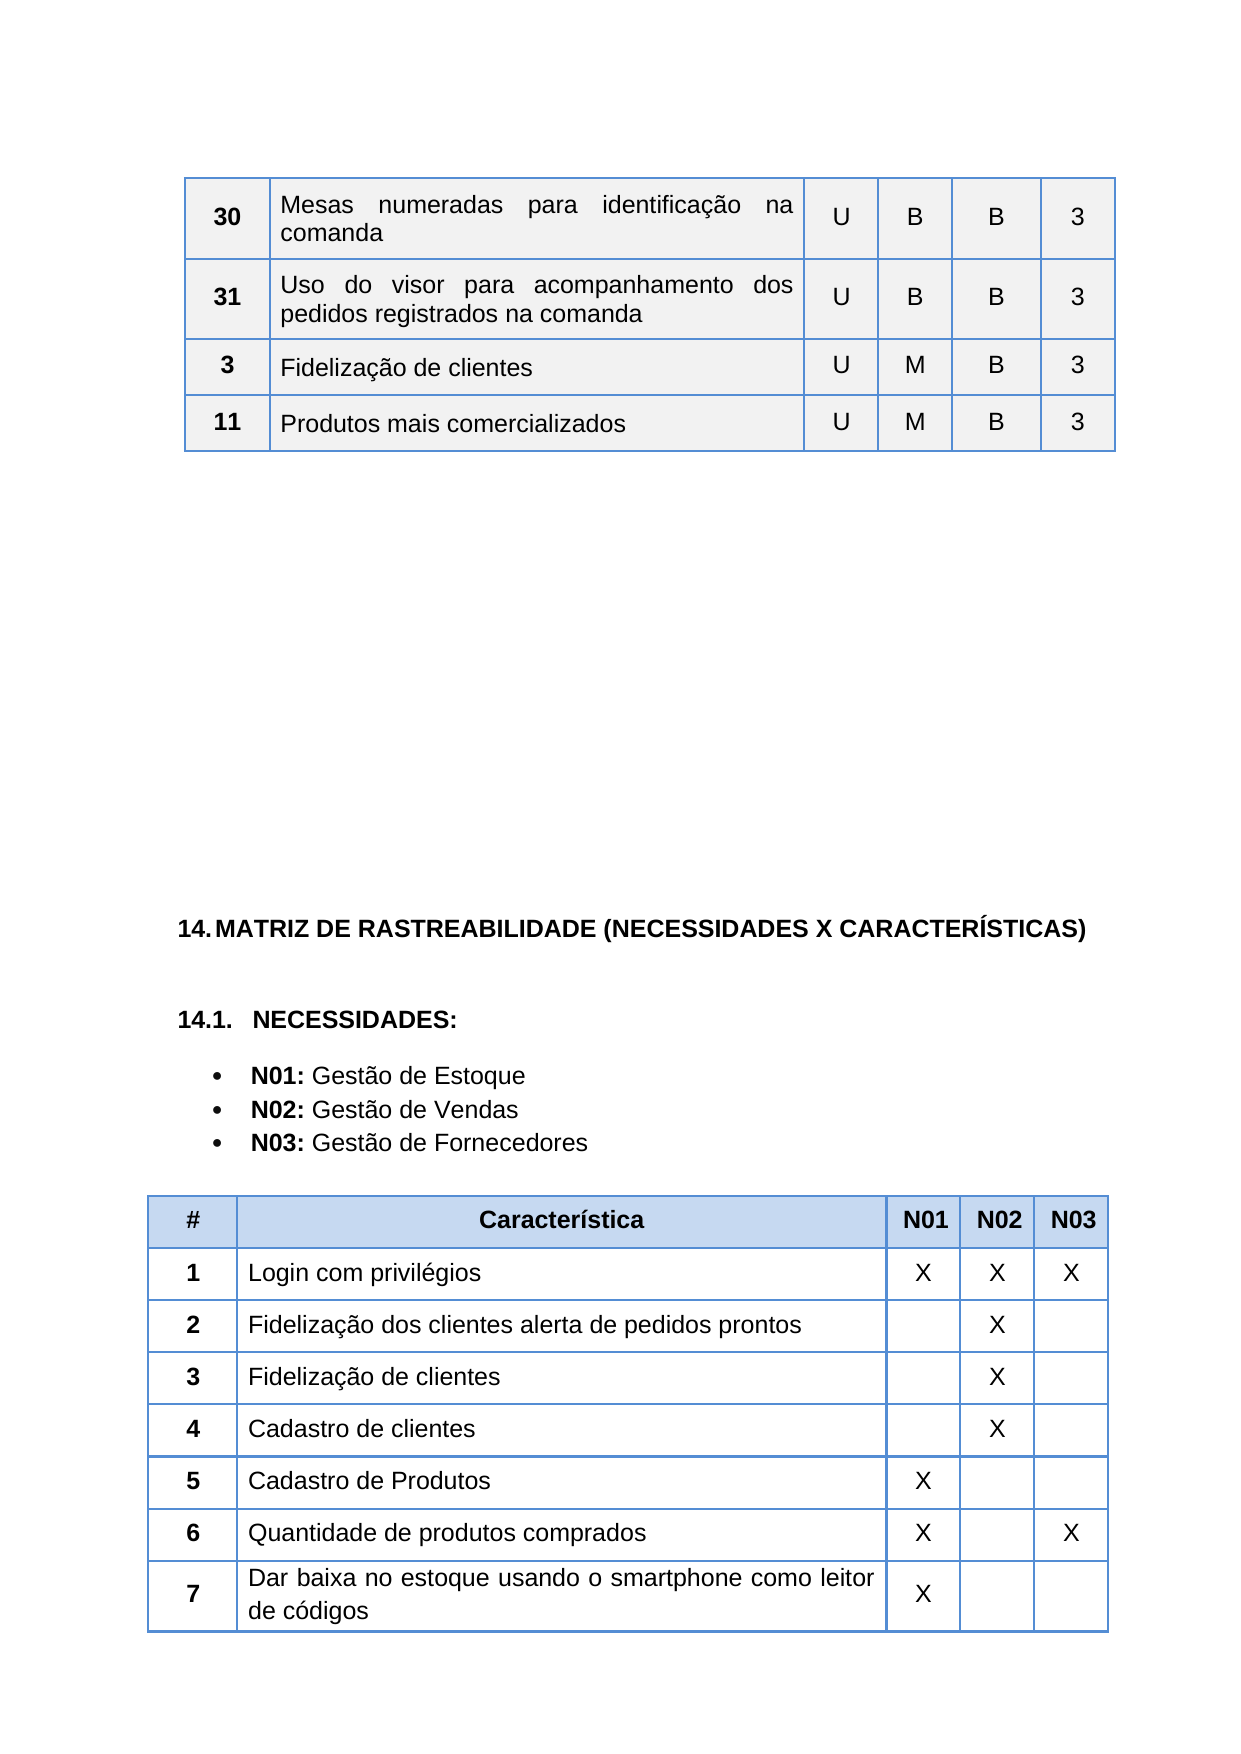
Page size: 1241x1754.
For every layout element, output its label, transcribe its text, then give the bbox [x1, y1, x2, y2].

table_cell U [805, 396, 877, 450]
table_cell B [953, 396, 1040, 450]
subtitle Matriz de Rastreabilidade (Necessidades x Características) [177, 914, 1119, 943]
table_cell [888, 1405, 959, 1455]
table_cell Cadastro de clientes [238, 1405, 885, 1455]
table_cell X [961, 1249, 1033, 1299]
table_cell Fidelização dos clientes alerta de pedidos prontos [238, 1301, 885, 1351]
table_cell B [953, 260, 1040, 338]
table_cell 30 [186, 179, 269, 258]
table_cell U [805, 260, 877, 338]
table_cell 4 [149, 1405, 236, 1455]
table_cell Fidelização de clientes [238, 1353, 885, 1403]
table_cell X [888, 1458, 959, 1507]
table_header N02 [961, 1197, 1033, 1247]
table_cell 3 [186, 340, 269, 394]
table_cell [1035, 1405, 1107, 1455]
subtitle Necessidades: [177, 1005, 1122, 1034]
table_cell M [879, 340, 951, 394]
table_cell [888, 1301, 959, 1351]
table_header N01 [888, 1197, 959, 1247]
table_cell [961, 1458, 1033, 1507]
table_cell 11 [186, 396, 269, 450]
table_cell 3 [1042, 340, 1114, 394]
table_header N03 [1035, 1197, 1107, 1247]
table_cell [1035, 1562, 1107, 1630]
table_cell Login com privilégios [238, 1249, 885, 1299]
table_cell 2 [149, 1301, 236, 1351]
table_cell X [961, 1405, 1033, 1455]
table_cell 31 [186, 260, 269, 338]
table_cell 6 [149, 1510, 236, 1559]
table_cell X [961, 1301, 1033, 1351]
table_cell X [888, 1562, 959, 1630]
table_cell B [953, 340, 1040, 394]
table_cell [1035, 1353, 1107, 1403]
table_cell X [888, 1249, 959, 1299]
table_cell X [888, 1510, 959, 1559]
table_cell 3 [1042, 396, 1114, 450]
list N02: Gestão de Vendas [213, 1094, 903, 1123]
table_cell 3 [149, 1353, 236, 1403]
table_cell [961, 1562, 1033, 1630]
table_cell 3 [1042, 260, 1114, 338]
table_cell 3 [1042, 179, 1114, 258]
table_cell 5 [149, 1458, 236, 1507]
table_cell B [953, 179, 1040, 258]
table_cell Fidelização de clientes [271, 340, 803, 394]
table_cell [1035, 1301, 1107, 1351]
table_cell X [1035, 1510, 1107, 1559]
table_header Característica [238, 1197, 885, 1247]
table_cell [961, 1510, 1033, 1559]
table_cell Cadastro de Produtos [238, 1458, 885, 1507]
table_header # [149, 1197, 236, 1247]
table_cell Uso do visor para acompanhamento dos pedidos registrados na comanda [271, 260, 803, 338]
table_cell U [805, 340, 877, 394]
table_cell B [879, 260, 951, 338]
table_cell Produtos mais comercializados [271, 396, 803, 450]
list N03: Gestão de Fornecedores [213, 1128, 903, 1157]
table_cell [888, 1353, 959, 1403]
table_cell [1035, 1458, 1107, 1507]
table_cell Quantidade de produtos comprados [238, 1510, 885, 1559]
table_cell B [879, 179, 951, 258]
table_cell M [879, 396, 951, 450]
list N01: Gestão de Estoque [213, 1061, 903, 1090]
table_cell Mesas numeradas para identificação na comanda [271, 179, 803, 258]
table_cell X [961, 1353, 1033, 1403]
table_cell Dar baixa no estoque usando o smartphone como leitor de códigos [238, 1562, 885, 1630]
table_cell 7 [149, 1562, 236, 1630]
table_cell X [1035, 1249, 1107, 1299]
table_cell U [805, 179, 877, 258]
table_cell 1 [149, 1249, 236, 1299]
